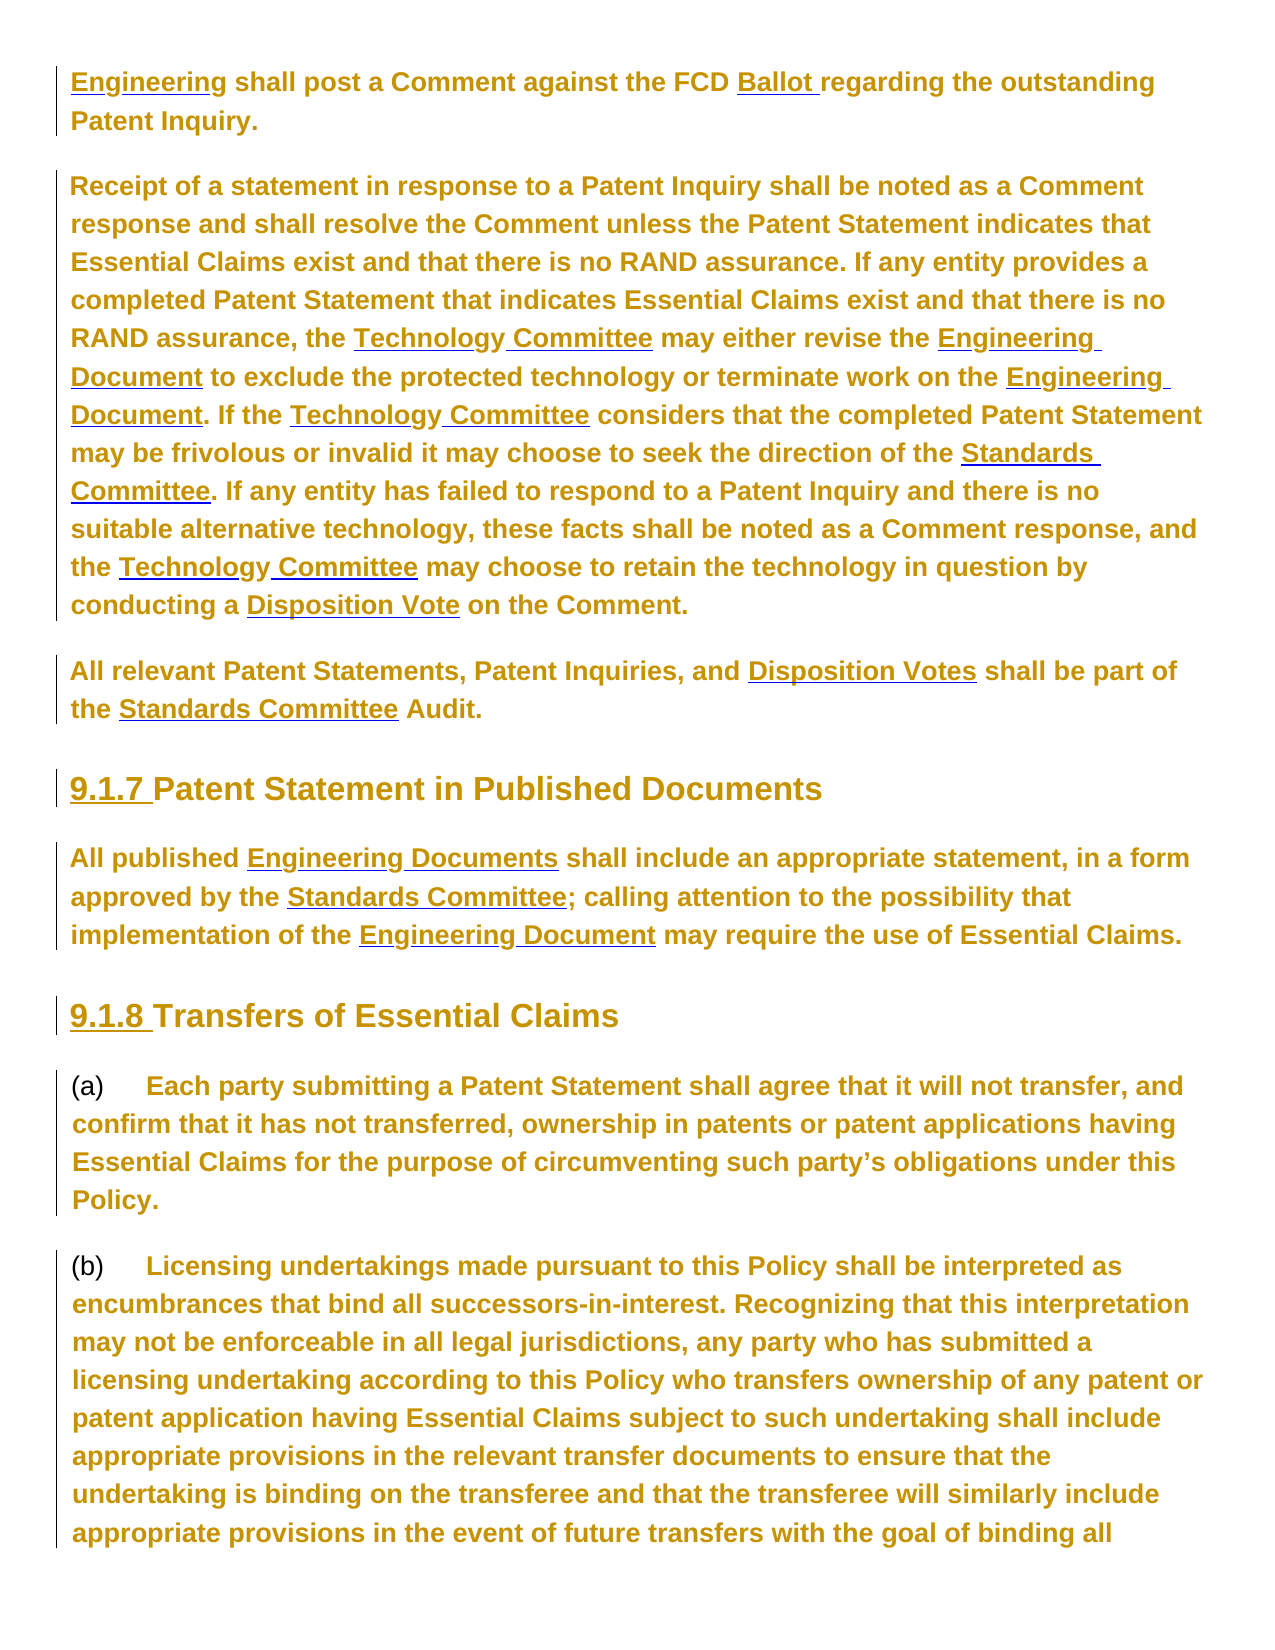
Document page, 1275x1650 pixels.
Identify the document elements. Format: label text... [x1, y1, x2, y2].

subtitle Patent Statement in Published Documents [69, 769, 1206, 807]
text Receipt of a statement in response to a Patent Inquiry shall be noted as a Comment response and shall resolve the Comment unless the Patent Statement indicates that Essential Claims exist and that there is no RAND assurance. If any entity provides a completed Patent Statement that indicates Essential Claims exist and that there is no RAND assurance, the Technology Committee may either revise the Engineering Document to exclude the protected technology or terminate work on the Engineering Document. If the Technology Committee considers that the completed Patent Statement may be frivolous or invalid it may choose to seek the direction of the Standards Committee. If any entity has failed to respond to a Patent Inquiry and there is no suitable alternative technology, these facts shall be noted as a Comment response, and the Technology Committee may choose to retain the technology in question by conducting a Disposition Vote on the Comment. [69, 170, 1204, 621]
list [71, 1250, 1204, 1548]
subtitle Transfers of Essential Claims [69, 996, 1206, 1035]
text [69, 66, 1204, 136]
text All relevant Patent Statements, Patent Inquiries, and Disposition Votes shall be part of the Standards Committee Audit. [69, 654, 1204, 724]
list Each party submitting a Patent Statement shall agree that it will not transfer, and confirm that it has not transferred, ownership in patents or patent applications having Essential Claims for the purpose of circumventing such party’s obligations under this Policy. [71, 1070, 1204, 1216]
text All published Engineering Documents shall include an appropriate statement, in a form approved by the Standards Committee; calling attention to the possibility that implementation of the Engineering Document may require the use of Essential Claims. [69, 842, 1204, 950]
